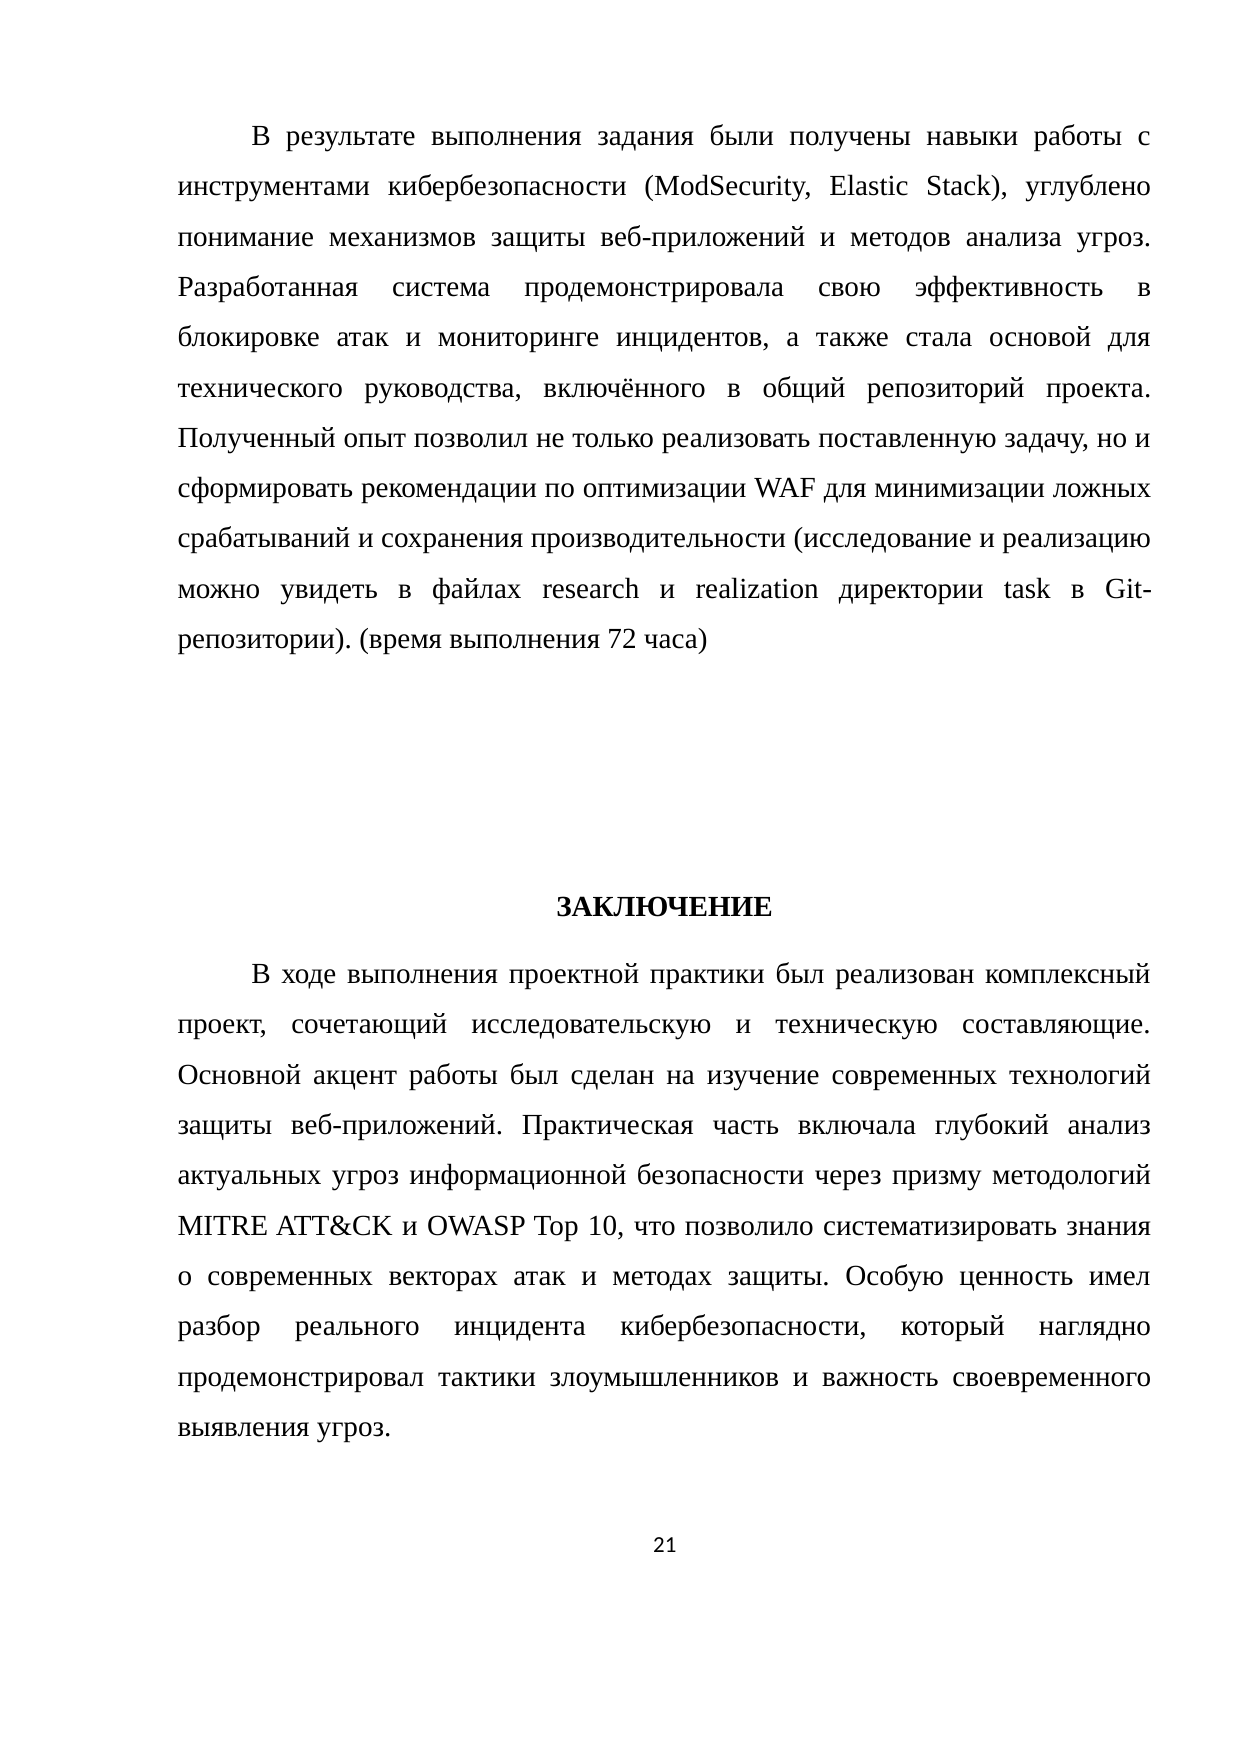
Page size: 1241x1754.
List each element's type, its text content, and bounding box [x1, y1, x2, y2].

text ЗАКЛЮЧЕНИЕ [177, 889, 1152, 923]
text В ходе выполнения проектной практики был реализован комплексный проект, сочетающий исследовательскую и техническую составляющие. Основной акцент работы был сделан на изучение современных технологий защиты веб-приложений. Практическая часть включала глубокий анализ актуальных угроз информационной безопасности через призму методологий MITRE ATT&CK и OWASP Top 10, что позволило систематизировать знания о современных векторах атак и методах защиты. Особую ценность имел разбор реального инцидента кибербезопасности, который наглядно продемонстрировал тактики злоумышленников и важность своевременного выявления угроз. [177, 956, 1152, 1442]
